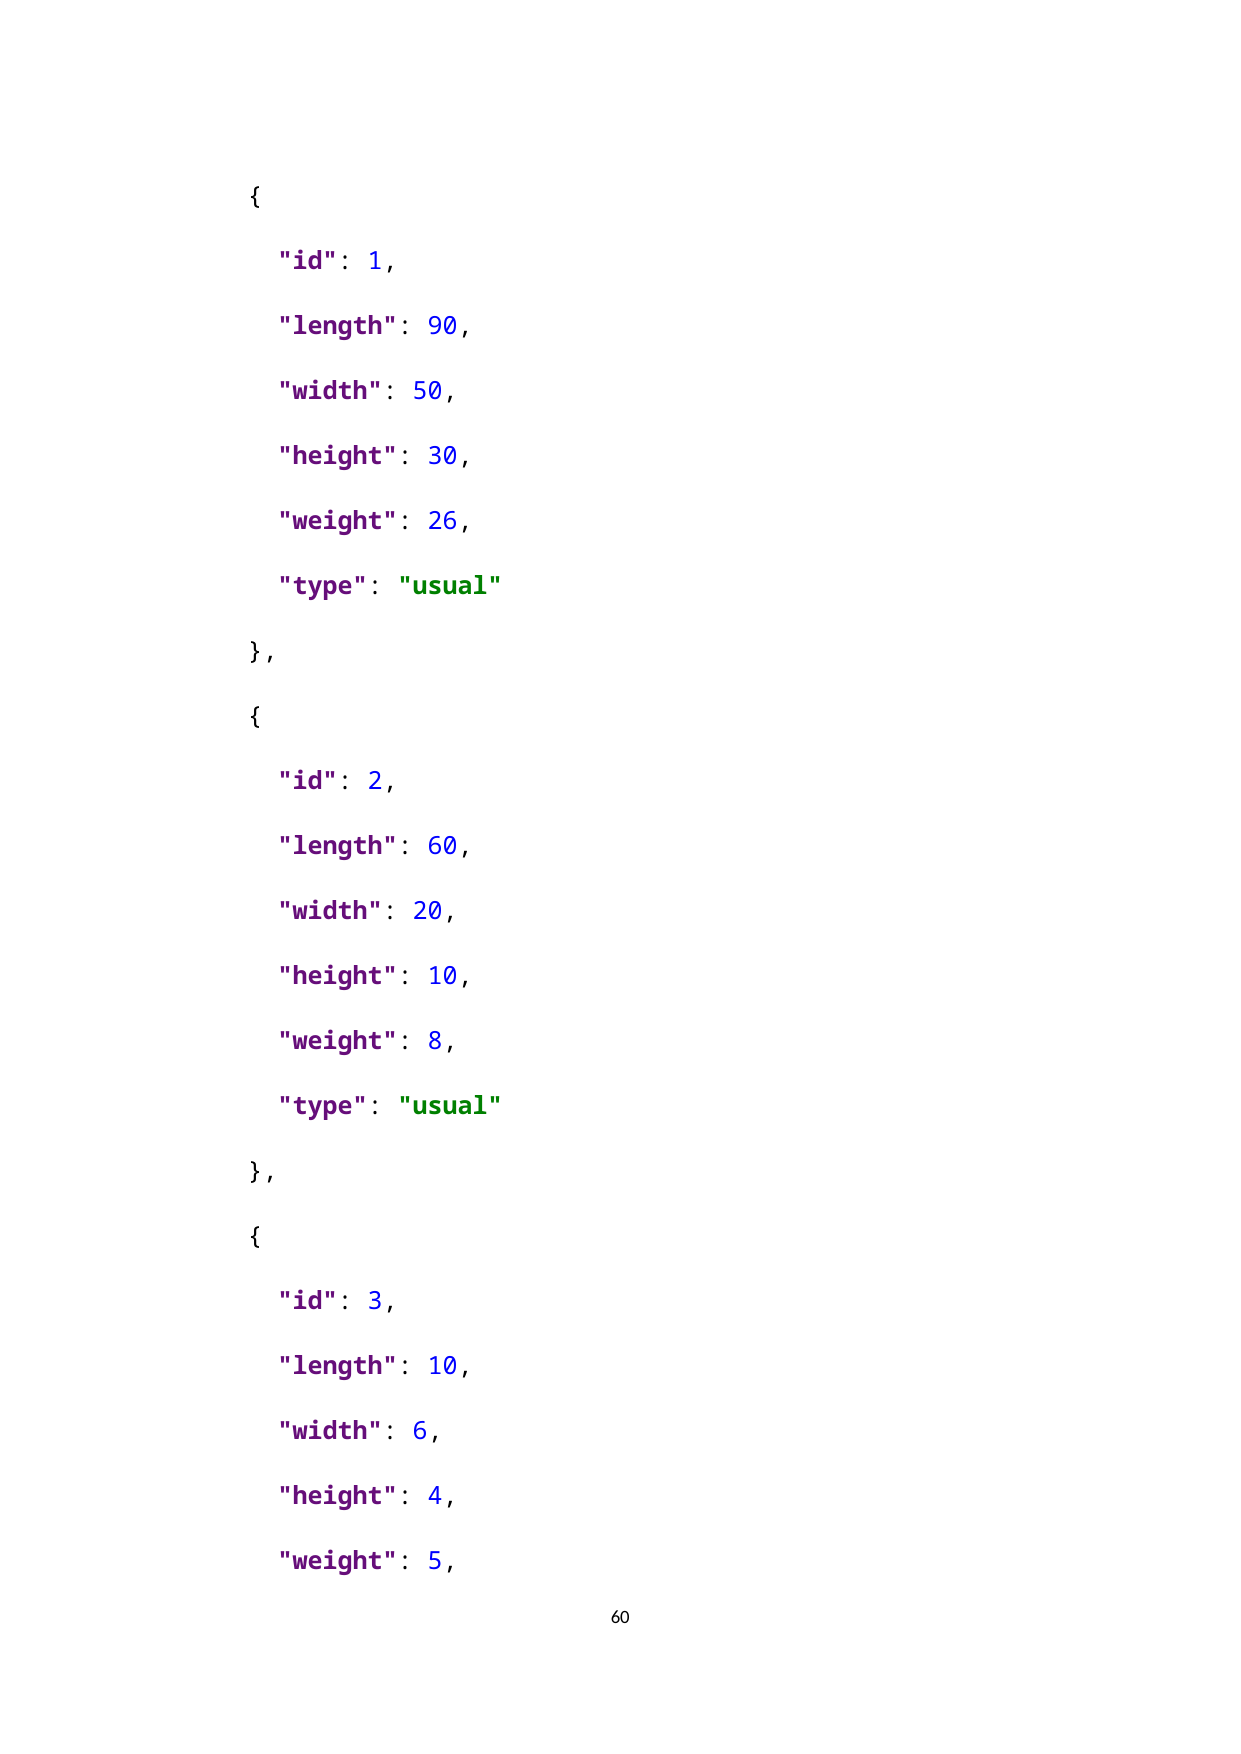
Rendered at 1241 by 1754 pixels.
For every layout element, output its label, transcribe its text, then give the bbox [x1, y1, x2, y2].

text }, [187, 1137, 1053, 1202]
text "id": 1, [187, 227, 1053, 292]
text "id": 3, [187, 1267, 1053, 1332]
text "weight": 26, [187, 487, 1053, 552]
text "width": 50, [187, 357, 1053, 422]
text { [187, 1202, 1053, 1267]
text "height": 30, [187, 422, 1053, 487]
text { [187, 682, 1053, 747]
text "length": 10, [187, 1332, 1053, 1397]
text "type": "usual" [187, 552, 1053, 617]
text "weight": 5, [187, 1527, 1053, 1592]
text "id": 2, [187, 747, 1053, 812]
text "width": 20, [187, 877, 1053, 942]
text "height": 10, [187, 942, 1053, 1007]
text "type": "usual" [187, 1072, 1053, 1137]
text "weight": 8, [187, 1007, 1053, 1072]
text "width": 6, [187, 1397, 1053, 1462]
text "length": 60, [187, 812, 1053, 877]
text { [187, 162, 1053, 227]
text "length": 90, [187, 292, 1053, 357]
text }, [187, 617, 1053, 682]
text "height": 4, [187, 1462, 1053, 1527]
